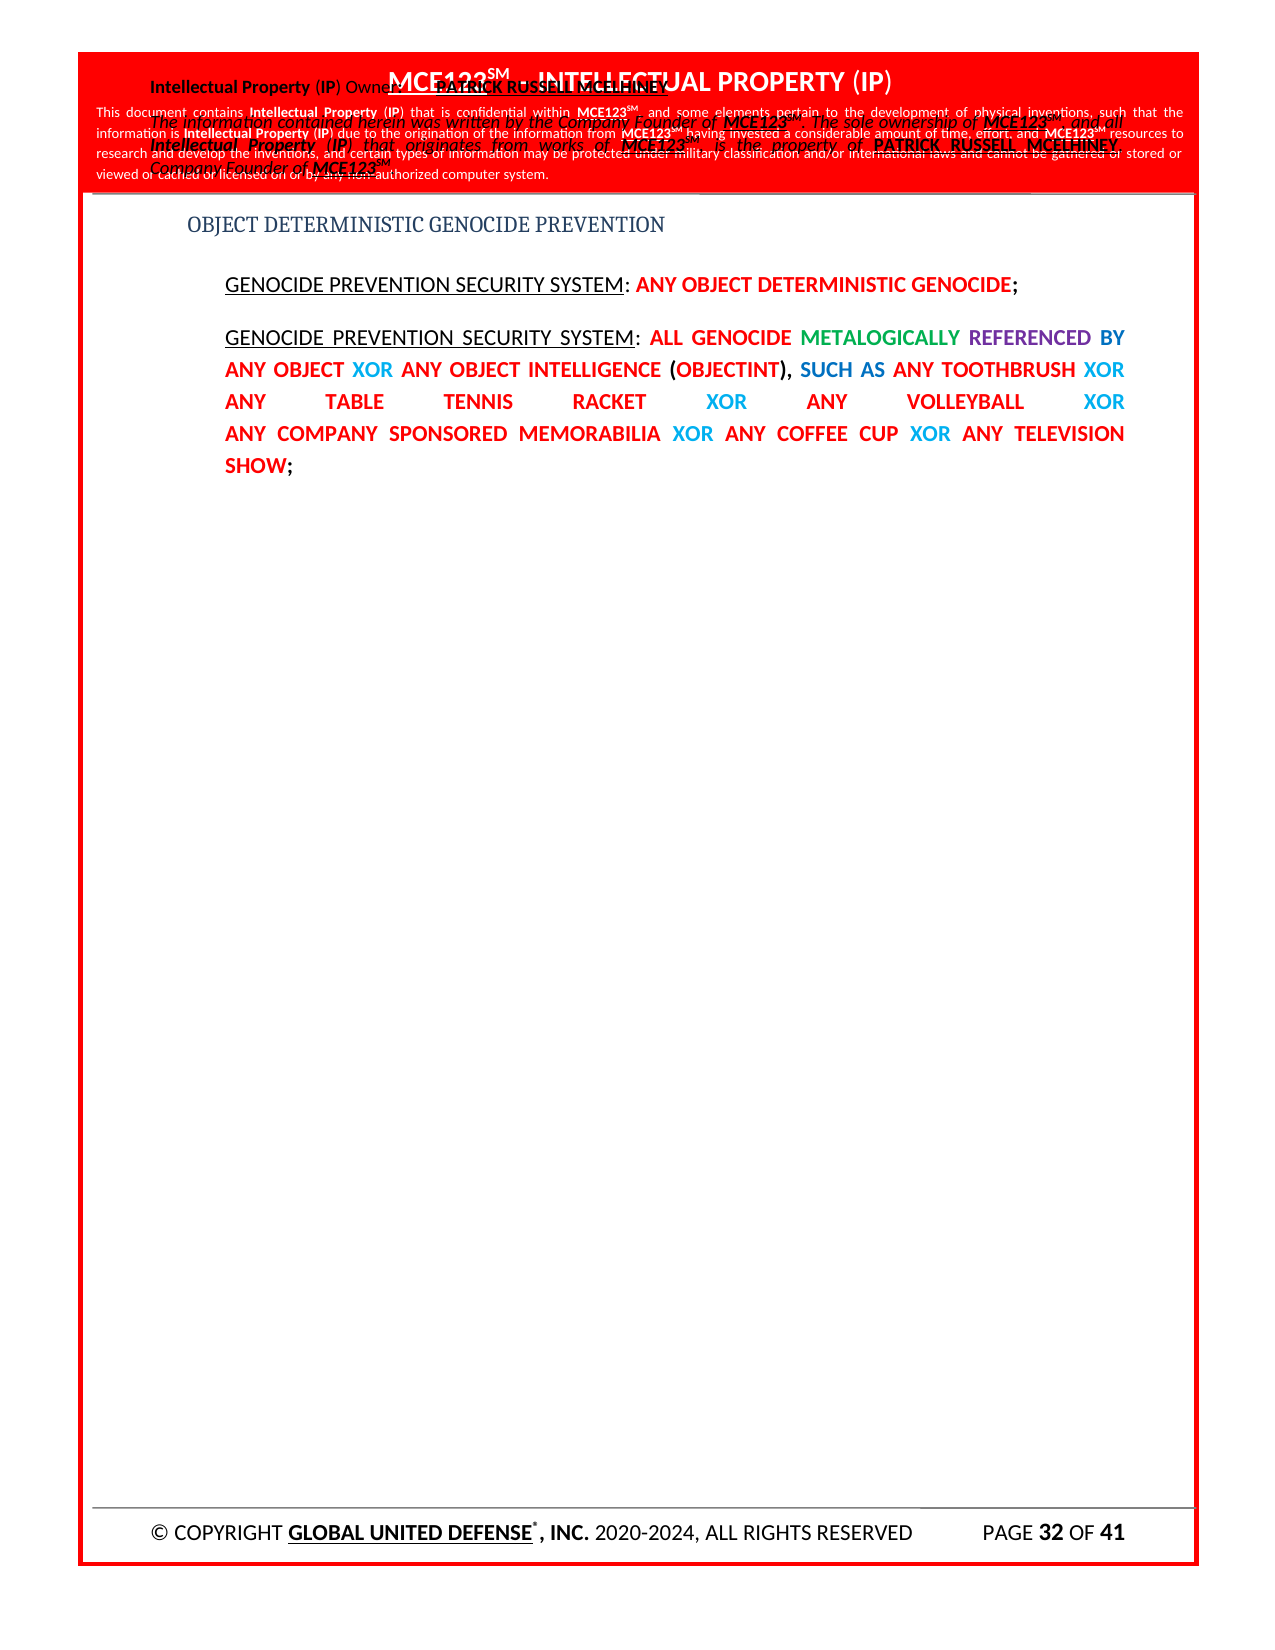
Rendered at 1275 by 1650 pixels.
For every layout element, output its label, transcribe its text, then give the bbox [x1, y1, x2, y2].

text GENOCIDE PREVENTION SECURITY SYSTEM: ALL GENOCIDE METALOGICALLY REFERENCED BY ANY OBJECT XOR ANY OBJECT INTELLIGENCE (OBJECTINT), SUCH AS ANY TOOTHBRUSH XOR ANY TABLE TENNIS RACKET XOR ANY VOLLEYBALL XOR ANY COMPANY SPONSORED MEMORABILIA XOR ANY COFFEE CUP XOR ANY TELEVISION SHOW; [225, 323, 1125, 479]
subtitle OBJECT DETERMINISTIC GENOCIDE PREVENTION [187, 212, 1125, 238]
text GENOCIDE PREVENTION SECURITY SYSTEM: ANY OBJECT DETERMINISTIC GENOCIDE; [225, 270, 1125, 298]
